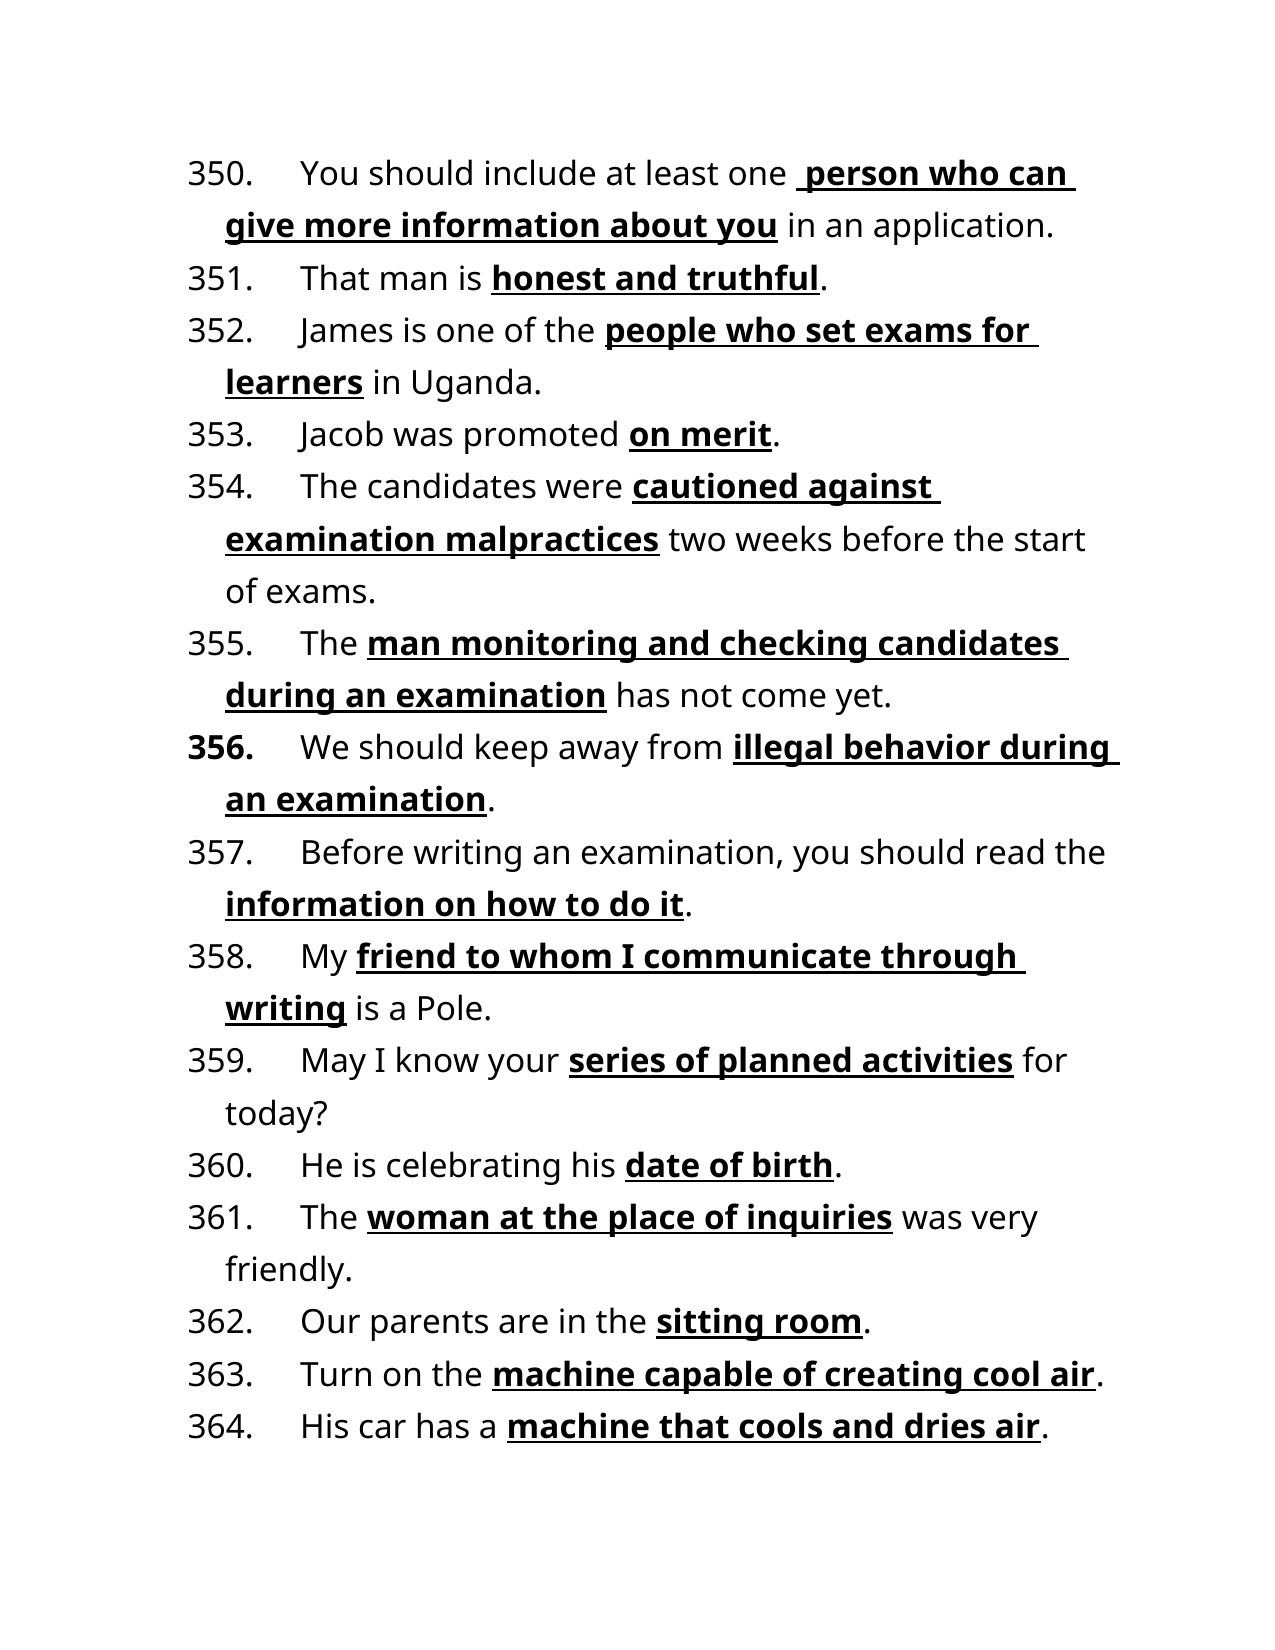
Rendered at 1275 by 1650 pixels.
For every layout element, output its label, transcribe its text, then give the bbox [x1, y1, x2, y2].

list James is one of the people who set exams for learners in Uganda. [187, 307, 1125, 404]
list The man monitoring and checking candidates during an examination has not come yet. [187, 620, 1125, 717]
list The woman at the place of inquiries was very friendly. [187, 1194, 1125, 1291]
list Jacob was promoted on merit. [187, 411, 1125, 456]
list Before writing an examination, you should read the information on how to do it. [187, 828, 1125, 926]
list You should include at least one person who can give more information about you in an application. [187, 150, 1125, 248]
list The candidates were cautioned against examination malpractices two weeks before the start of exams. [187, 463, 1125, 613]
list He is celebrating his date of birth. [187, 1142, 1125, 1187]
list We should keep away from illegal behavior during an examination. [187, 724, 1125, 822]
list Turn on the machine capable of creating cool air. [187, 1350, 1125, 1396]
list My friend to whom I communicate through writing is a Pole. [187, 933, 1125, 1030]
list Our parents are in the sitting room. [187, 1298, 1125, 1343]
list May I know your series of planned activities for today? [187, 1037, 1125, 1135]
list His car has a machine that cools and dries air. [187, 1402, 1125, 1448]
list That man is honest and truthful. [187, 254, 1125, 300]
